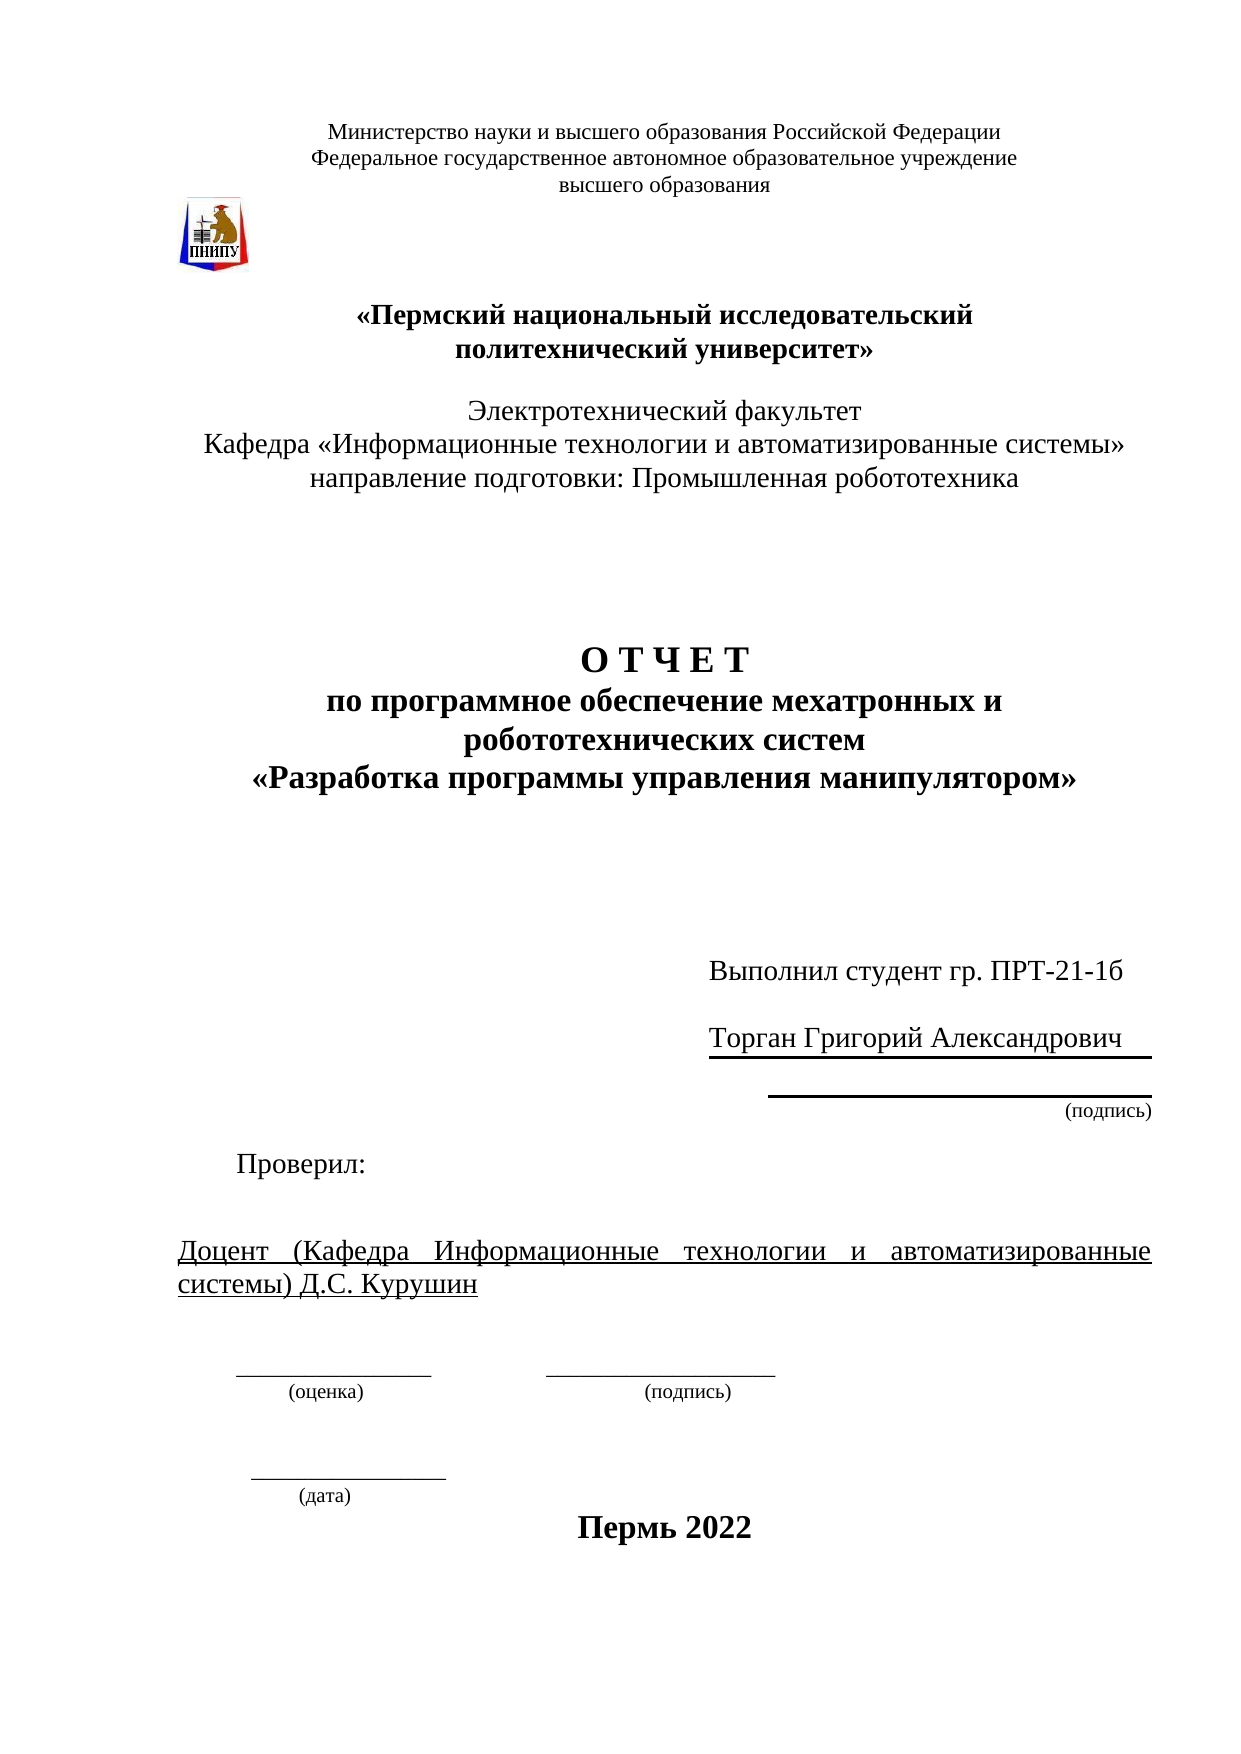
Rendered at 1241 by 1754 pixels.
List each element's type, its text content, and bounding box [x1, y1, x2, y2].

text О Т Ч Е Т [177, 637, 1152, 681]
text Выполнил студент гр. ПРТ-21-1б [709, 953, 1152, 987]
text Федеральное государственное автономное образовательное учреждение [177, 144, 1152, 171]
text политехнический университет» [177, 331, 1152, 364]
text направление подготовки: Промышленная робототехника [177, 460, 1152, 494]
text Доцент (Кафедра Информационные технологии и автоматизированные системы) Д.С. Курушин [177, 1233, 1152, 1262]
text _________________ ____________________ [177, 1353, 1152, 1379]
text Пермь 2022 [177, 1507, 1152, 1545]
text Доцент (Кафедра Информационные технологии и автоматизированные системы) Д.С. Курушин [177, 1264, 1152, 1300]
text _________________ [177, 1457, 1152, 1483]
text Торган Григорий Александрович [709, 1021, 1152, 1056]
text Электротехнический факультет [177, 393, 1152, 427]
text Министерство науки и высшего образования Российской Федерации [177, 118, 1152, 144]
text по программное обеспечение мехатронных и робототехнических систем [177, 681, 1152, 757]
text (подпись) [177, 1098, 1152, 1122]
picture [177, 197, 249, 273]
text «Разработка программы управления манипулятором» [177, 757, 1152, 924]
text Проверил: [177, 1146, 1152, 1180]
text (дата) [177, 1483, 1152, 1507]
text (оценка) (подпись) [177, 1379, 1152, 1403]
text высшего образования [177, 171, 1152, 197]
text «Пермский национальный исследовательский [177, 297, 1152, 331]
text Кафедра «Информационные технологии и автоматизированные системы» [177, 427, 1152, 460]
